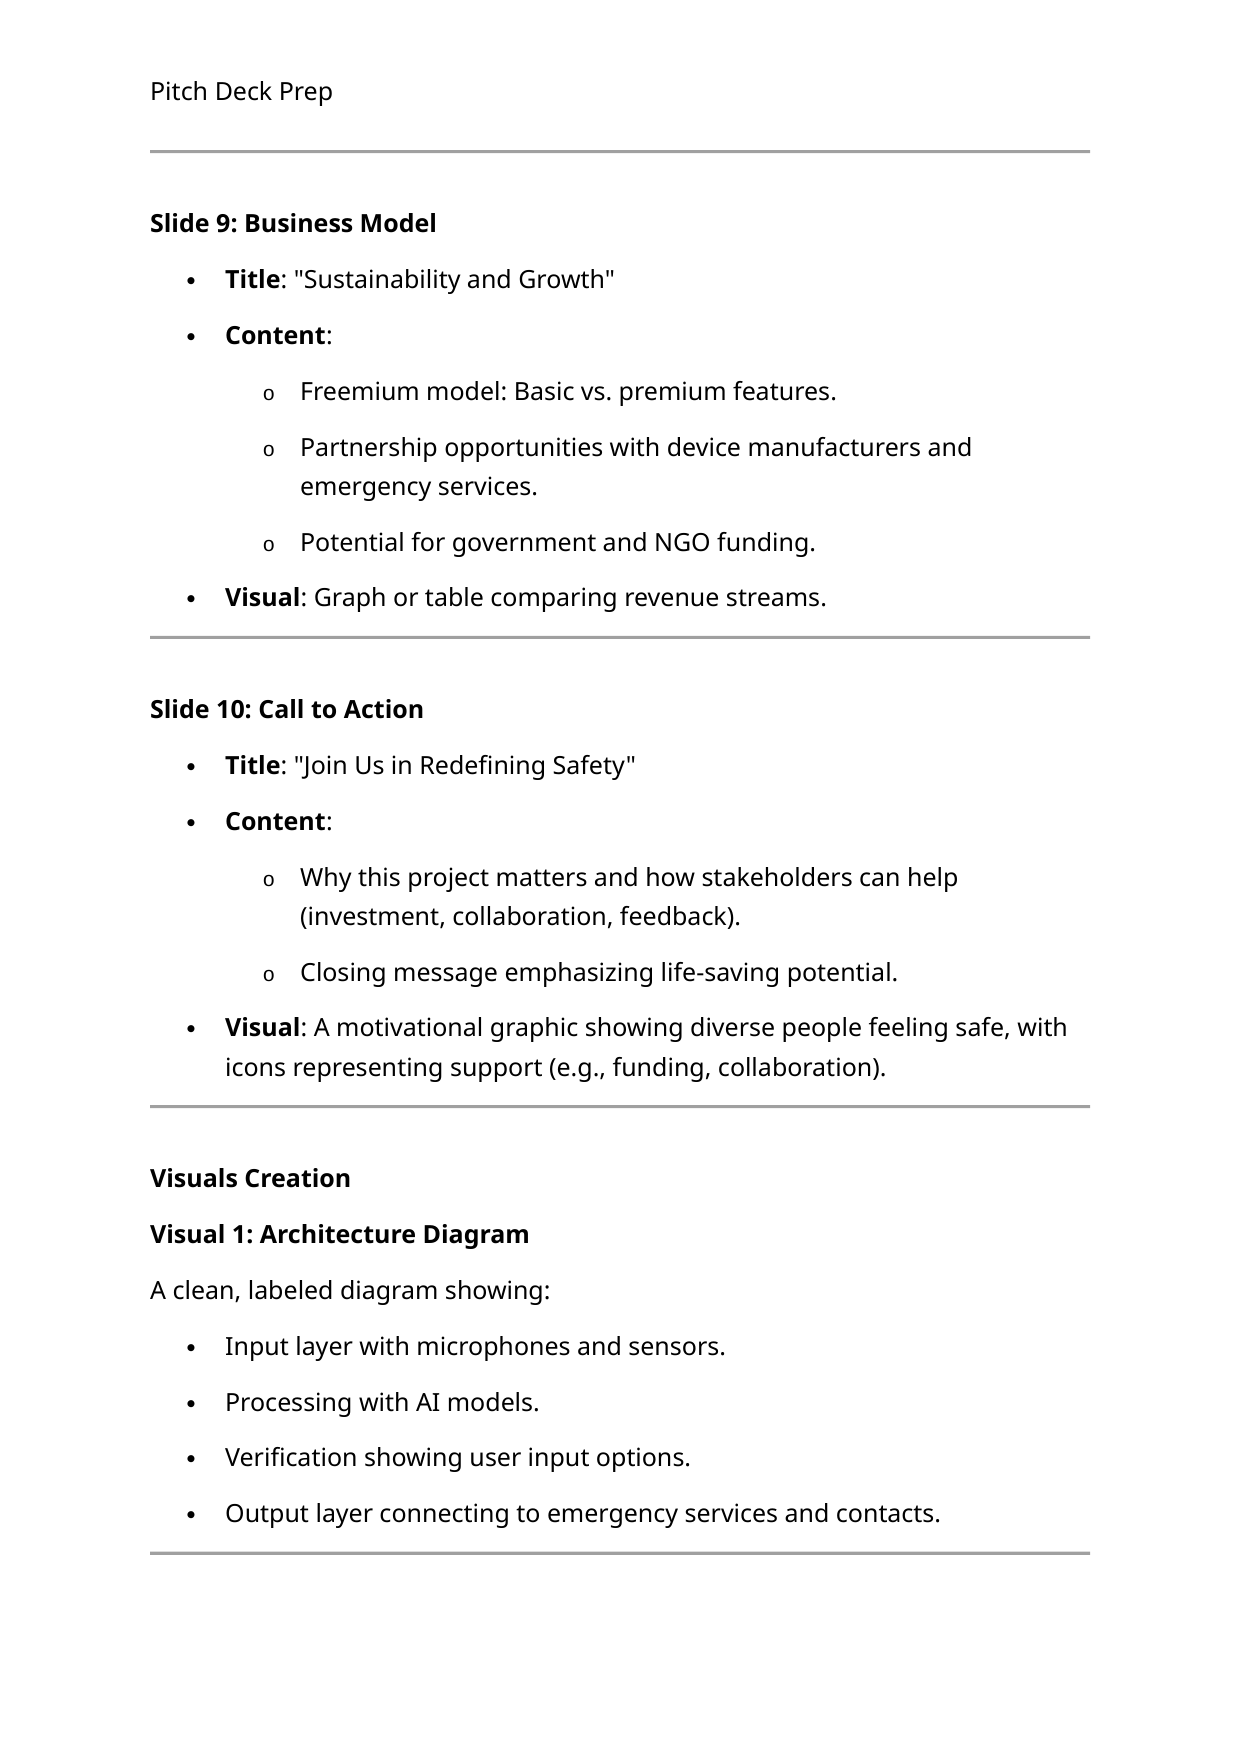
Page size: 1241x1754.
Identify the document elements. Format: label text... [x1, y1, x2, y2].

text Visual 1: Architecture Diagram [150, 1217, 1090, 1251]
list Content: [187, 803, 1090, 837]
list Title: "Sustainability and Growth" [187, 262, 1090, 296]
list Visual: Graph or table comparing revenue streams. [187, 580, 1090, 614]
text Slide 9: Business Model [150, 206, 1090, 240]
list Why this project matters and how stakeholders can help (investment, collaboration, feedback). [262, 859, 1090, 932]
list Freemium model: Basic vs. premium features. [262, 373, 1090, 407]
text A clean, labeled diagram showing: [150, 1272, 1090, 1307]
list Verification showing user input options. [187, 1440, 1090, 1474]
list Output layer connecting to emergency services and contacts. [187, 1496, 1090, 1530]
list Closing message emphasizing life-saving potential. [262, 954, 1090, 988]
text Slide 10: Call to Action [150, 692, 1090, 726]
list Input layer with microphones and sensors. [187, 1328, 1090, 1362]
list Content: [187, 317, 1090, 352]
list Potential for government and NGO funding. [262, 524, 1090, 558]
list Visual: A motivational graphic showing diverse people feeling safe, with icons representing support (e.g., funding, collaboration). [187, 1010, 1090, 1083]
list Partnership opportunities with device manufacturers and emergency services. [262, 429, 1090, 502]
list Title: "Join Us in Redefining Safety" [187, 747, 1090, 782]
list Processing with AI models. [187, 1384, 1090, 1418]
text Visuals Creation [150, 1161, 1090, 1195]
